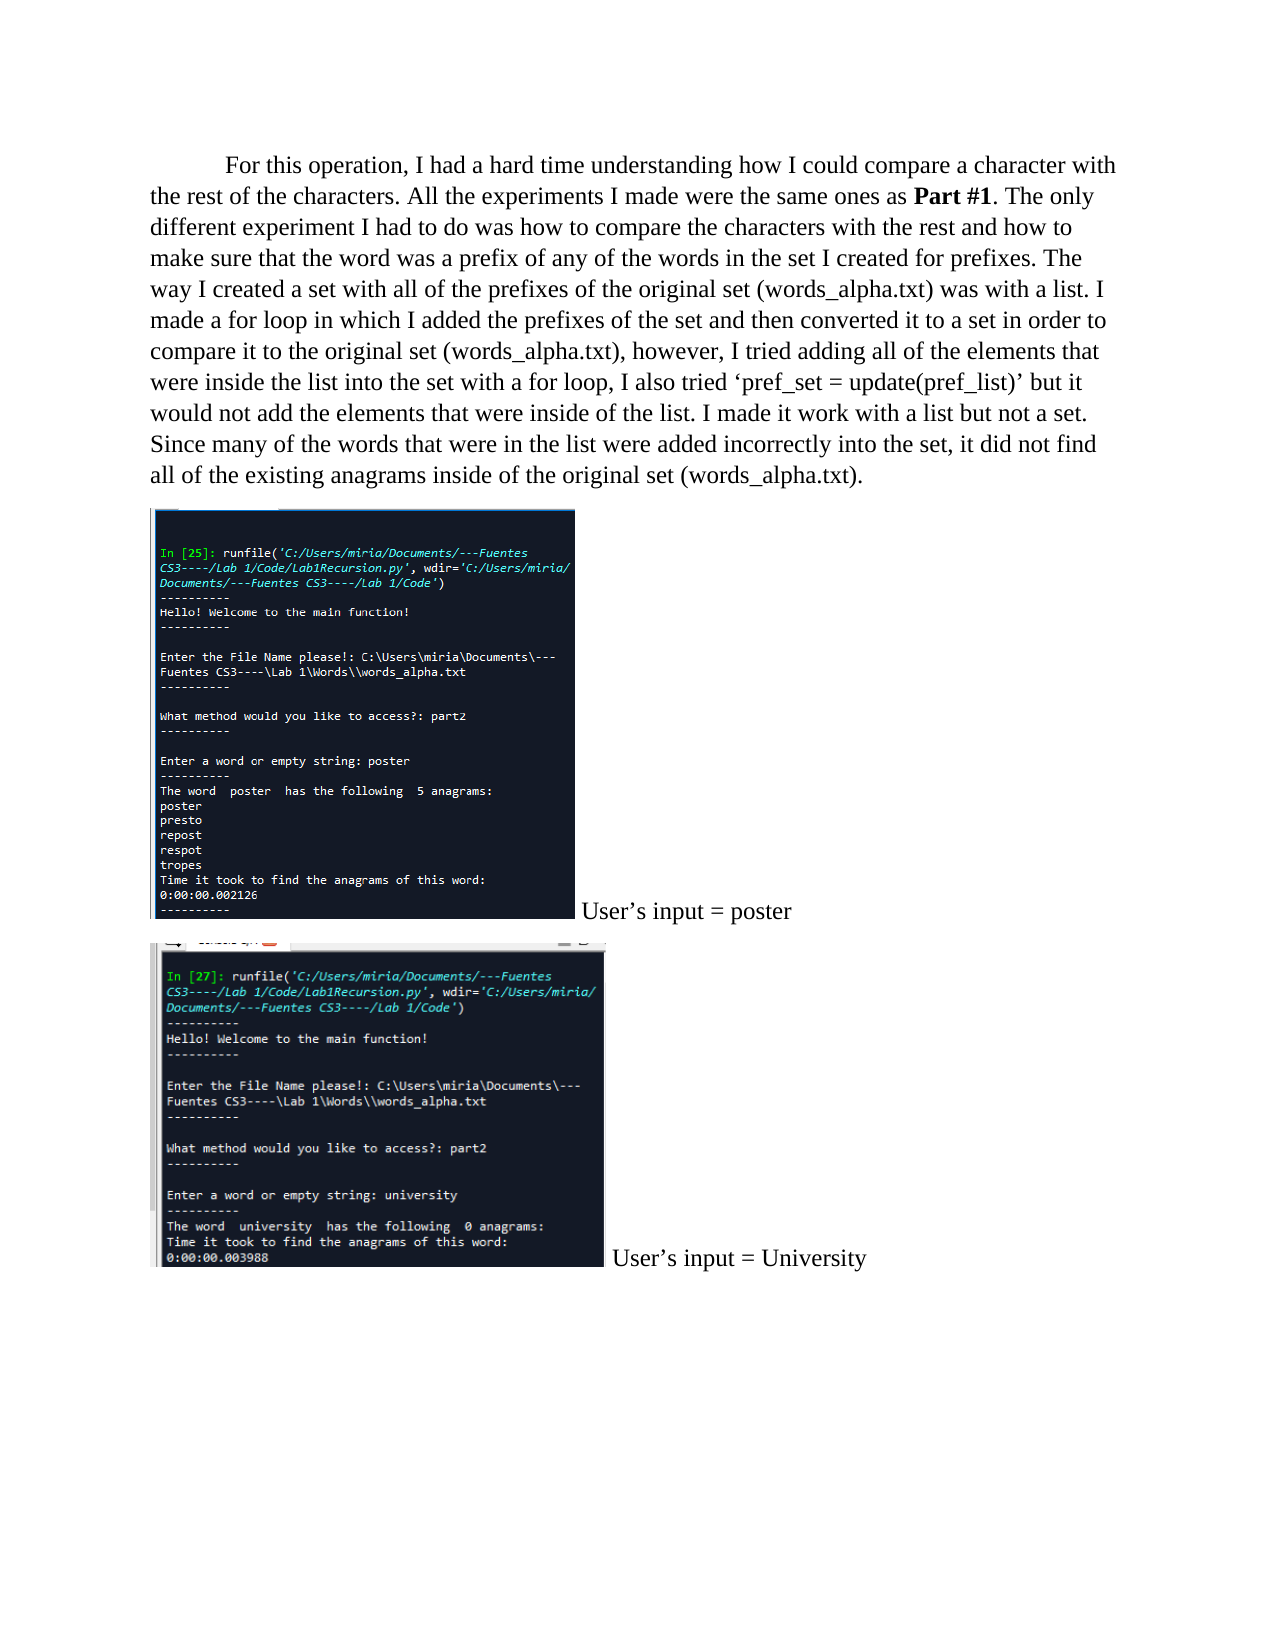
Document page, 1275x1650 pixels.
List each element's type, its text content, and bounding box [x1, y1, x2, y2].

text For this operation, I had a hard time understanding how I could compare a character with the rest of the characters. All the experiments I made were the same ones as Part #1. The only different experiment I had to do was how to compare the characters with the rest and how to make sure that the word was a prefix of any of the words in the set I created for prefixes. The way I created a set with all of the prefixes of the original set (words_alpha.txt) was with a list. I made a for loop in which I added the prefixes of the set and then converted it to a set in order to compare it to the original set (words_alpha.txt), however, I tried adding all of the elements that were inside the list into the set with a for loop, I also tried ‘pref_set = update(pref_list)’ but it would not add the elements that were inside of the list. I made it work with a list but not a set. Since many of the words that were in the list were added incorrectly into the set, it did not find all of the existing anagrams inside of the original set (words_alpha.txt). [150, 150, 1125, 489]
picture [150, 508, 575, 919]
picture [150, 943, 606, 1267]
